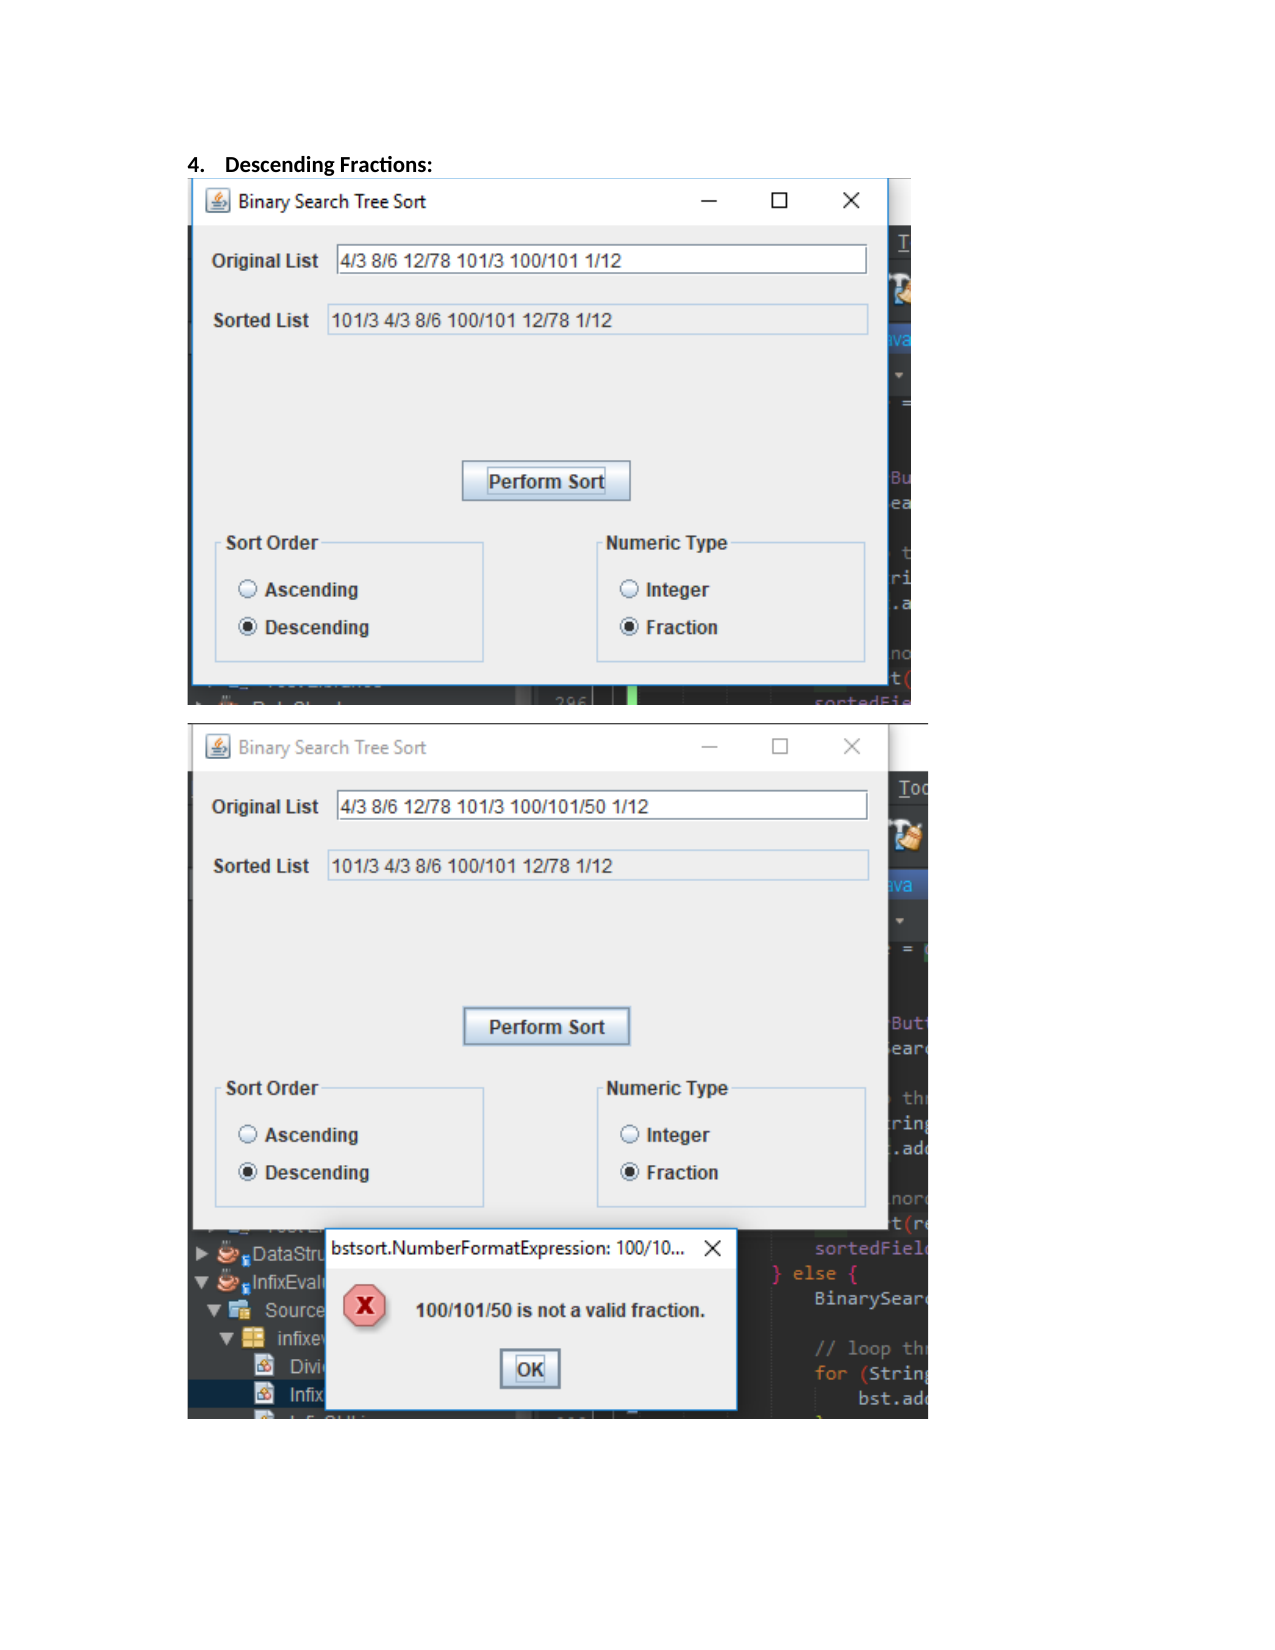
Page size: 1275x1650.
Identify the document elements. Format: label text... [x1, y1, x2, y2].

picture [187, 178, 911, 705]
picture [187, 723, 929, 1419]
list Descending Fractions: [187, 150, 1125, 178]
